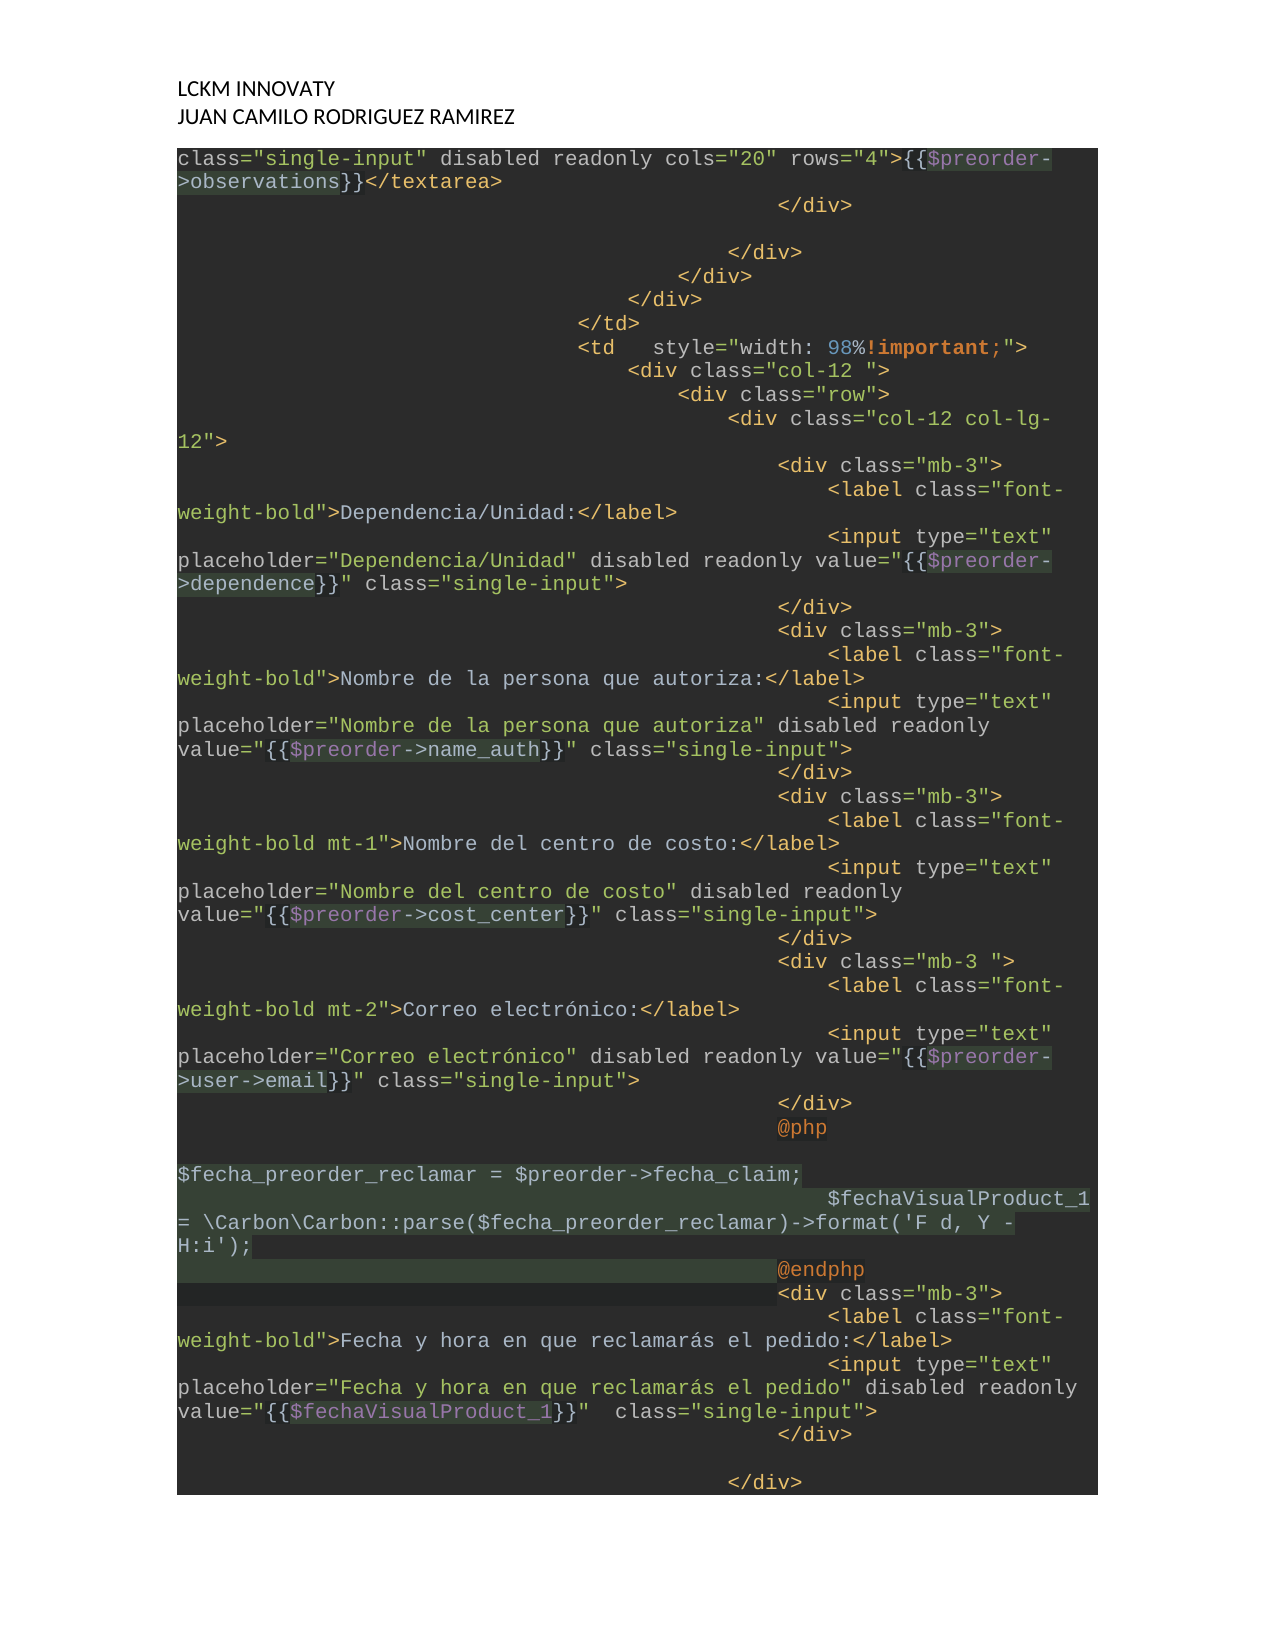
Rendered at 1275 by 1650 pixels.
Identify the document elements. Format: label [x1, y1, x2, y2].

text [177, 148, 1098, 1495]
